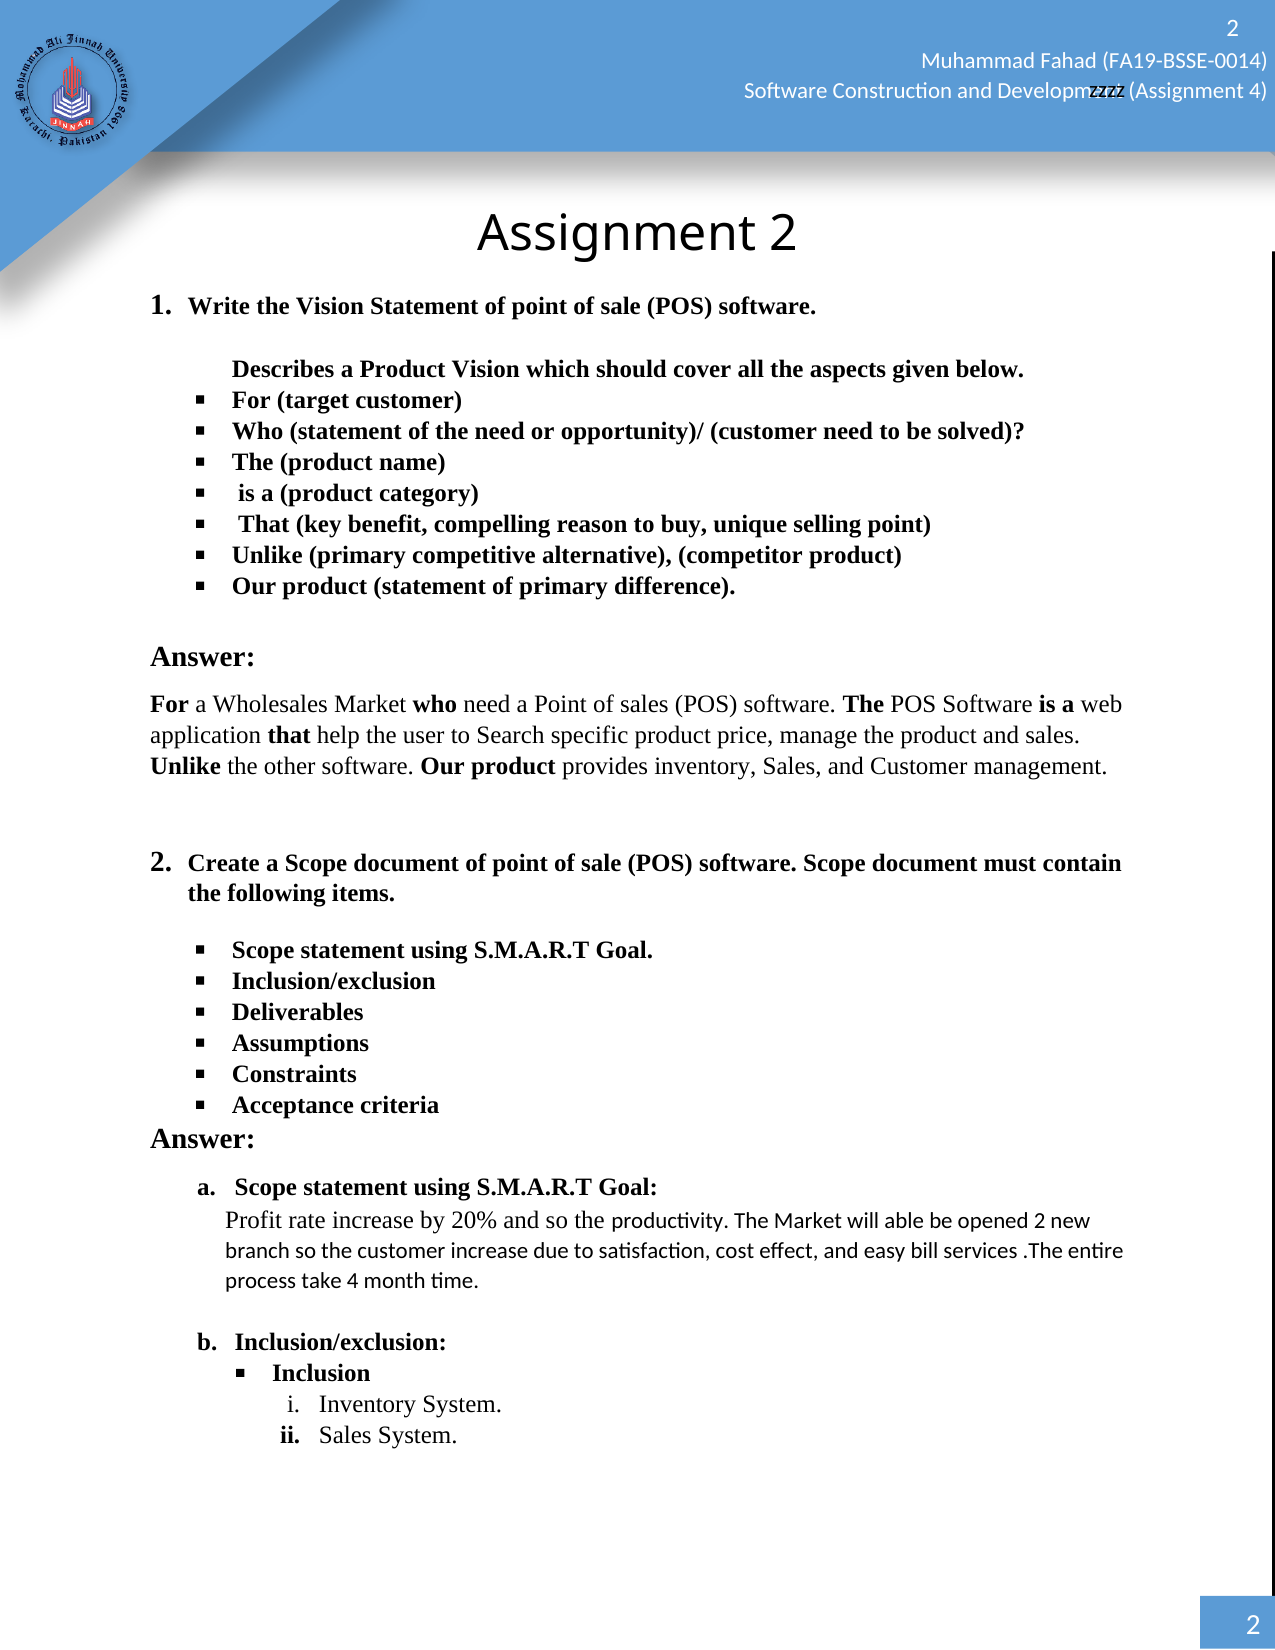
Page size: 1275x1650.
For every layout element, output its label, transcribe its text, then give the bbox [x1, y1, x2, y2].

list For (target customer) [194, 385, 1125, 414]
list Scope statement using S.M.A.R.T Goal: [197, 1172, 1125, 1201]
list Write the Vision Statement of point of sale (POS) software. [150, 287, 1125, 321]
list Scope statement using S.M.A.R.T Goal. [194, 935, 1125, 964]
list Our product (statement of primary difference). [194, 571, 1125, 600]
list Deliverables [194, 997, 1125, 1026]
list Answer: [150, 1121, 1125, 1155]
list Inclusion [234, 1358, 1125, 1387]
list Inclusion/exclusion [194, 966, 1125, 995]
list The (product name) [194, 447, 1125, 476]
list Describes a Product Vision which should cover all the aspects given below. [232, 354, 1125, 383]
list Unlike (primary competitive alternative), (competitor product) [194, 540, 1125, 569]
list is a (product category) [194, 478, 1125, 507]
list Assumptions [194, 1028, 1125, 1057]
text Assignment 2 [150, 197, 1125, 265]
list Unlike the other software. Our product provides inventory, Sales, and Customer management. [150, 751, 1125, 780]
list Acceptance criteria [194, 1090, 1125, 1119]
list Answer: [150, 639, 1125, 672]
list Profit rate increase by 20% and so the productivity. The Market will able be opened 2 new branch so the customer increase due to satisfaction, cost effect, and easy bill services .The entire process take 4 month time. [225, 1205, 1125, 1294]
list Inclusion/exclusion: [197, 1327, 1125, 1356]
picture [15, 34, 129, 146]
list For a Wholesales Market who need a Point of sales (POS) software. The POS Software is a web application that help the user to Search specific product price, manage the product and sales. [150, 689, 1125, 749]
list Sales System. [300, 1421, 1125, 1449]
list That (key benefit, compelling reason to buy, unique selling point) [194, 509, 1125, 538]
list Constraints [194, 1059, 1125, 1088]
picture [1043, 152, 1275, 162]
list Who (statement of the need or opportunity)/ (customer need to be solved)? [194, 416, 1125, 445]
list Inventory System. [300, 1389, 1125, 1418]
list Create a Scope document of point of sale (POS) software. Scope document must contain the following items. [150, 844, 1125, 906]
